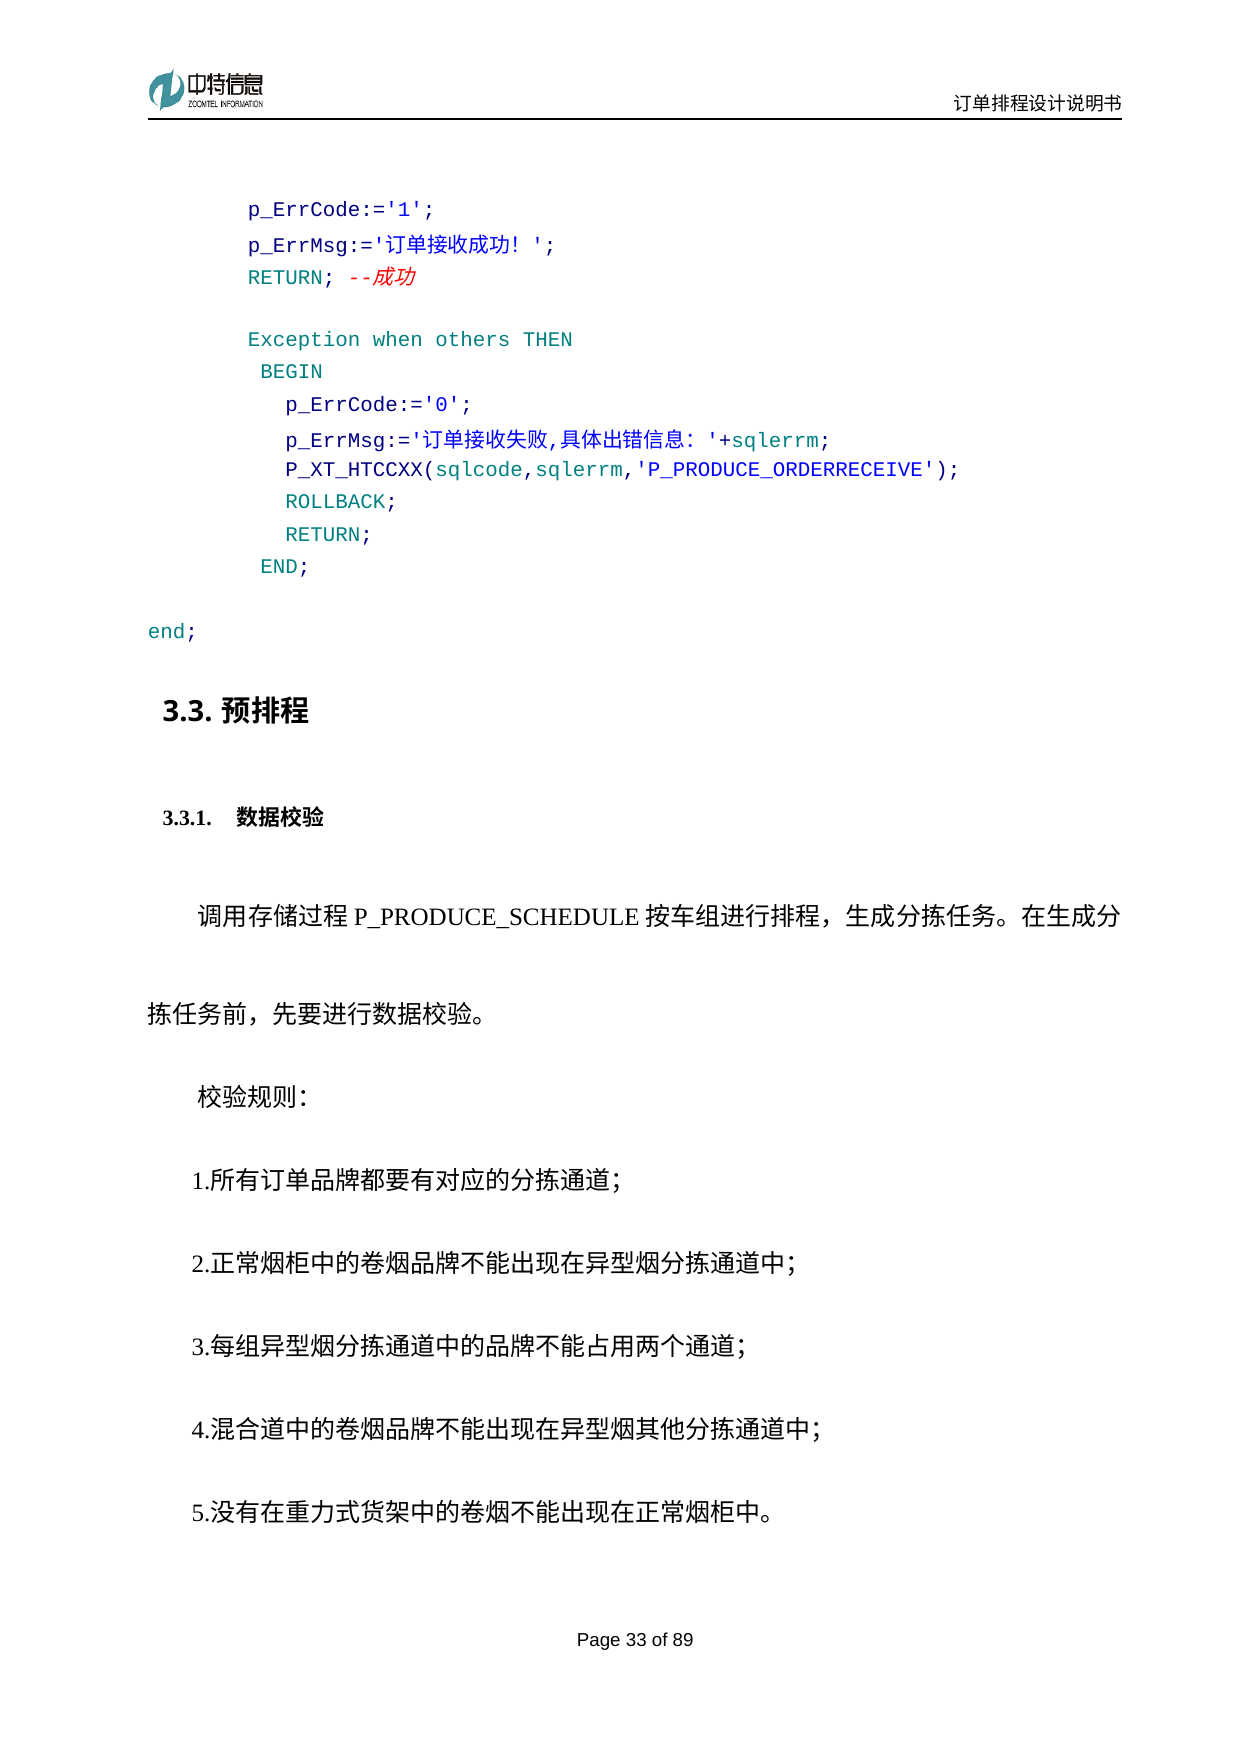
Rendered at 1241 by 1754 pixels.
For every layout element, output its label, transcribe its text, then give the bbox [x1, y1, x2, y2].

text Exception when others THEN [148, 324, 1122, 357]
text 校验规则： [148, 1063, 1122, 1128]
text p_ErrMsg:='订单接收成功！'; [148, 227, 1122, 259]
text 1.所有订单品牌都要有对应的分拣通道； [148, 1146, 1122, 1211]
text p_ErrCode:='1'; [148, 194, 1122, 227]
text 4.混合道中的卷烟品牌不能出现在异型烟其他分拣通道中； [148, 1395, 1122, 1460]
text ROLLBACK; [148, 487, 1122, 519]
text 调用存储过程P_PRODUCE_SCHEDULE按车组进行排程，生成分拣任务。在生成分拣任务前，先要进行数据校验。 [148, 882, 1122, 1045]
subtitle 预排程 [162, 677, 1122, 742]
text RETURN; [148, 519, 1122, 552]
subtitle 数据校验 [162, 799, 1100, 832]
text BEGIN [148, 357, 1122, 389]
text P_XT_HTCCXX(sqlcode,sqlerrm,'P_PRODUCE_ORDERRECEIVE'); [148, 454, 1122, 487]
picture [146, 67, 266, 111]
text p_ErrCode:='0'; [148, 389, 1122, 422]
text p_ErrMsg:='订单接收失败,具体出错信息：'+sqlerrm; [148, 422, 1122, 454]
text END; [148, 552, 1122, 584]
text 5.没有在重力式货架中的卷烟不能出现在正常烟柜中。 [148, 1478, 1122, 1543]
text 3.每组异型烟分拣通道中的品牌不能占用两个通道； [148, 1312, 1122, 1377]
text end; [148, 617, 1122, 649]
text 2.正常烟柜中的卷烟品牌不能出现在异型烟分拣通道中； [148, 1229, 1122, 1294]
text RETURN; --成功 [148, 259, 1122, 292]
